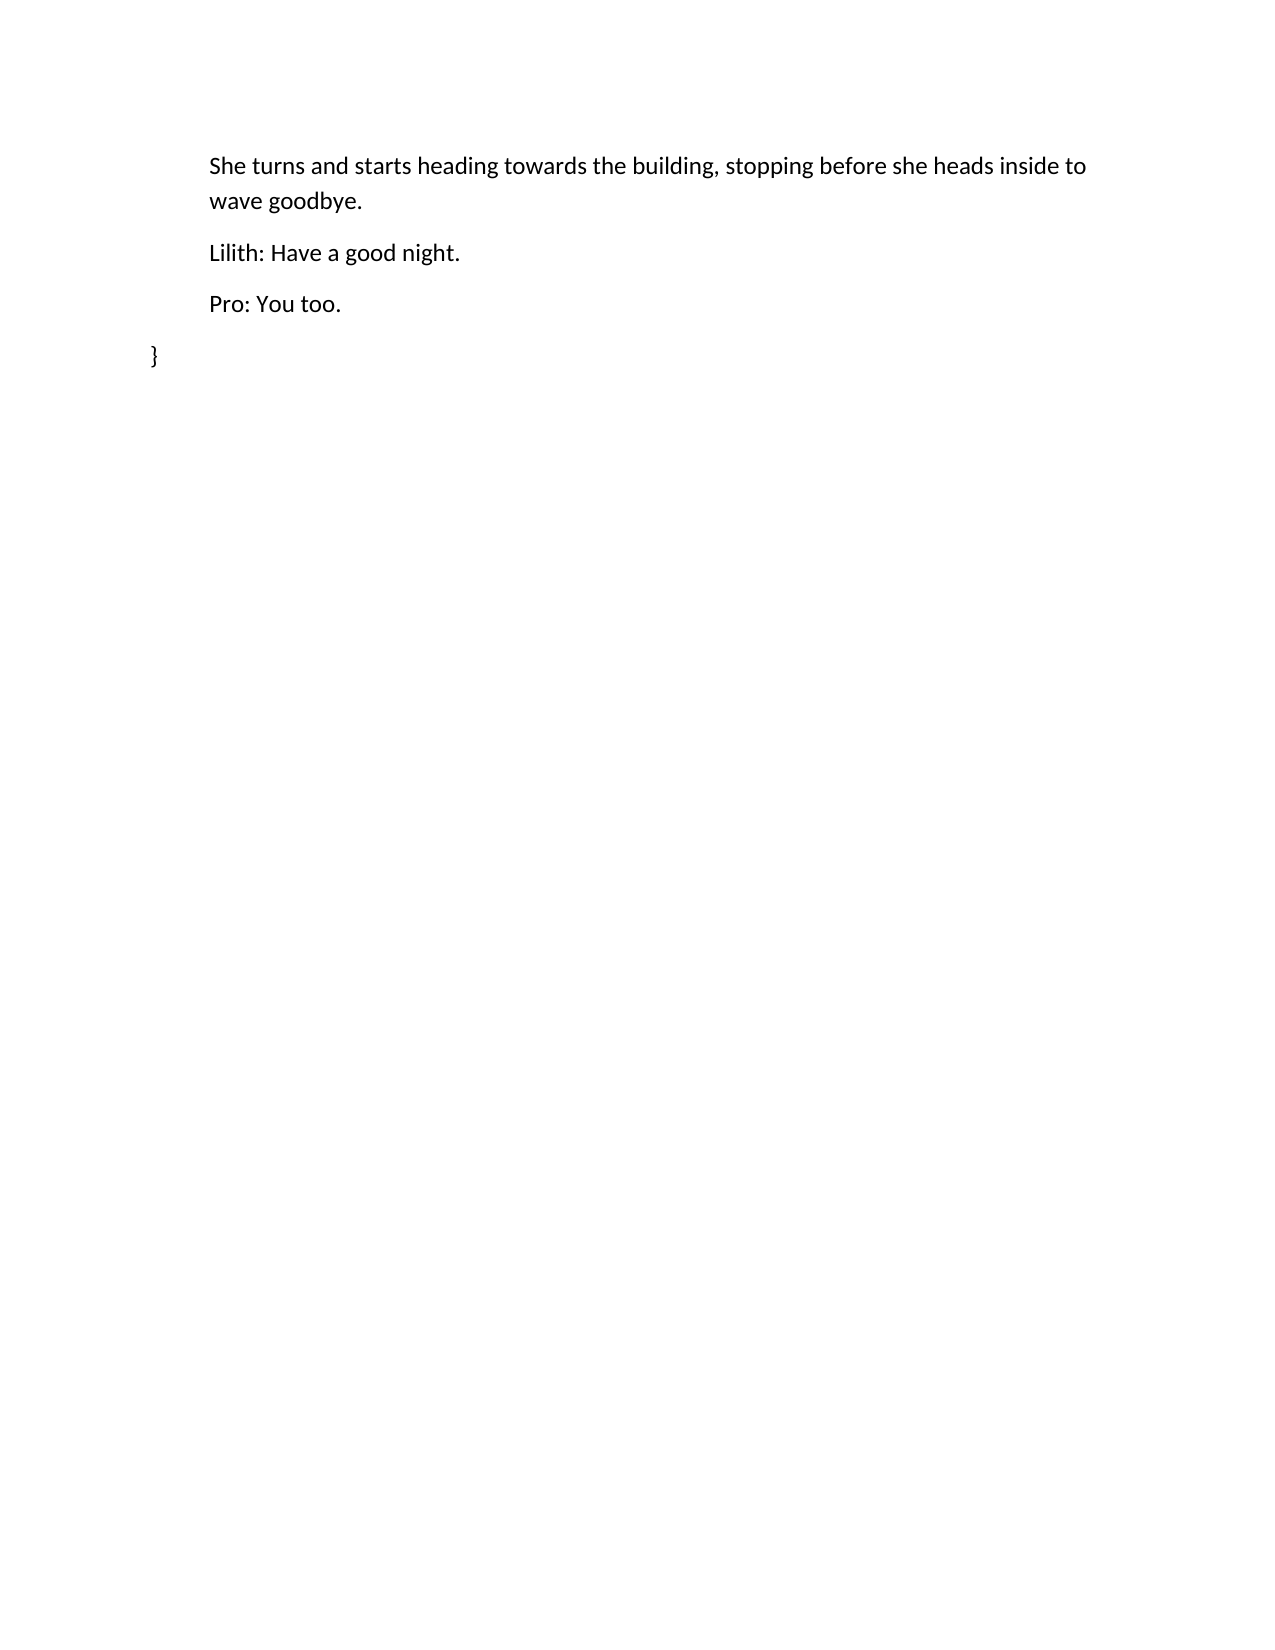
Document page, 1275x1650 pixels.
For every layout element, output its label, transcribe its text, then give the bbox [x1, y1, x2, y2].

text Lilith: Have a good night. [209, 237, 1125, 267]
text Pro: You too. [209, 288, 1125, 319]
text She turns and starts heading towards the building, stopping before she heads inside to wave goodbye. [209, 150, 1125, 216]
text } [150, 340, 1125, 371]
